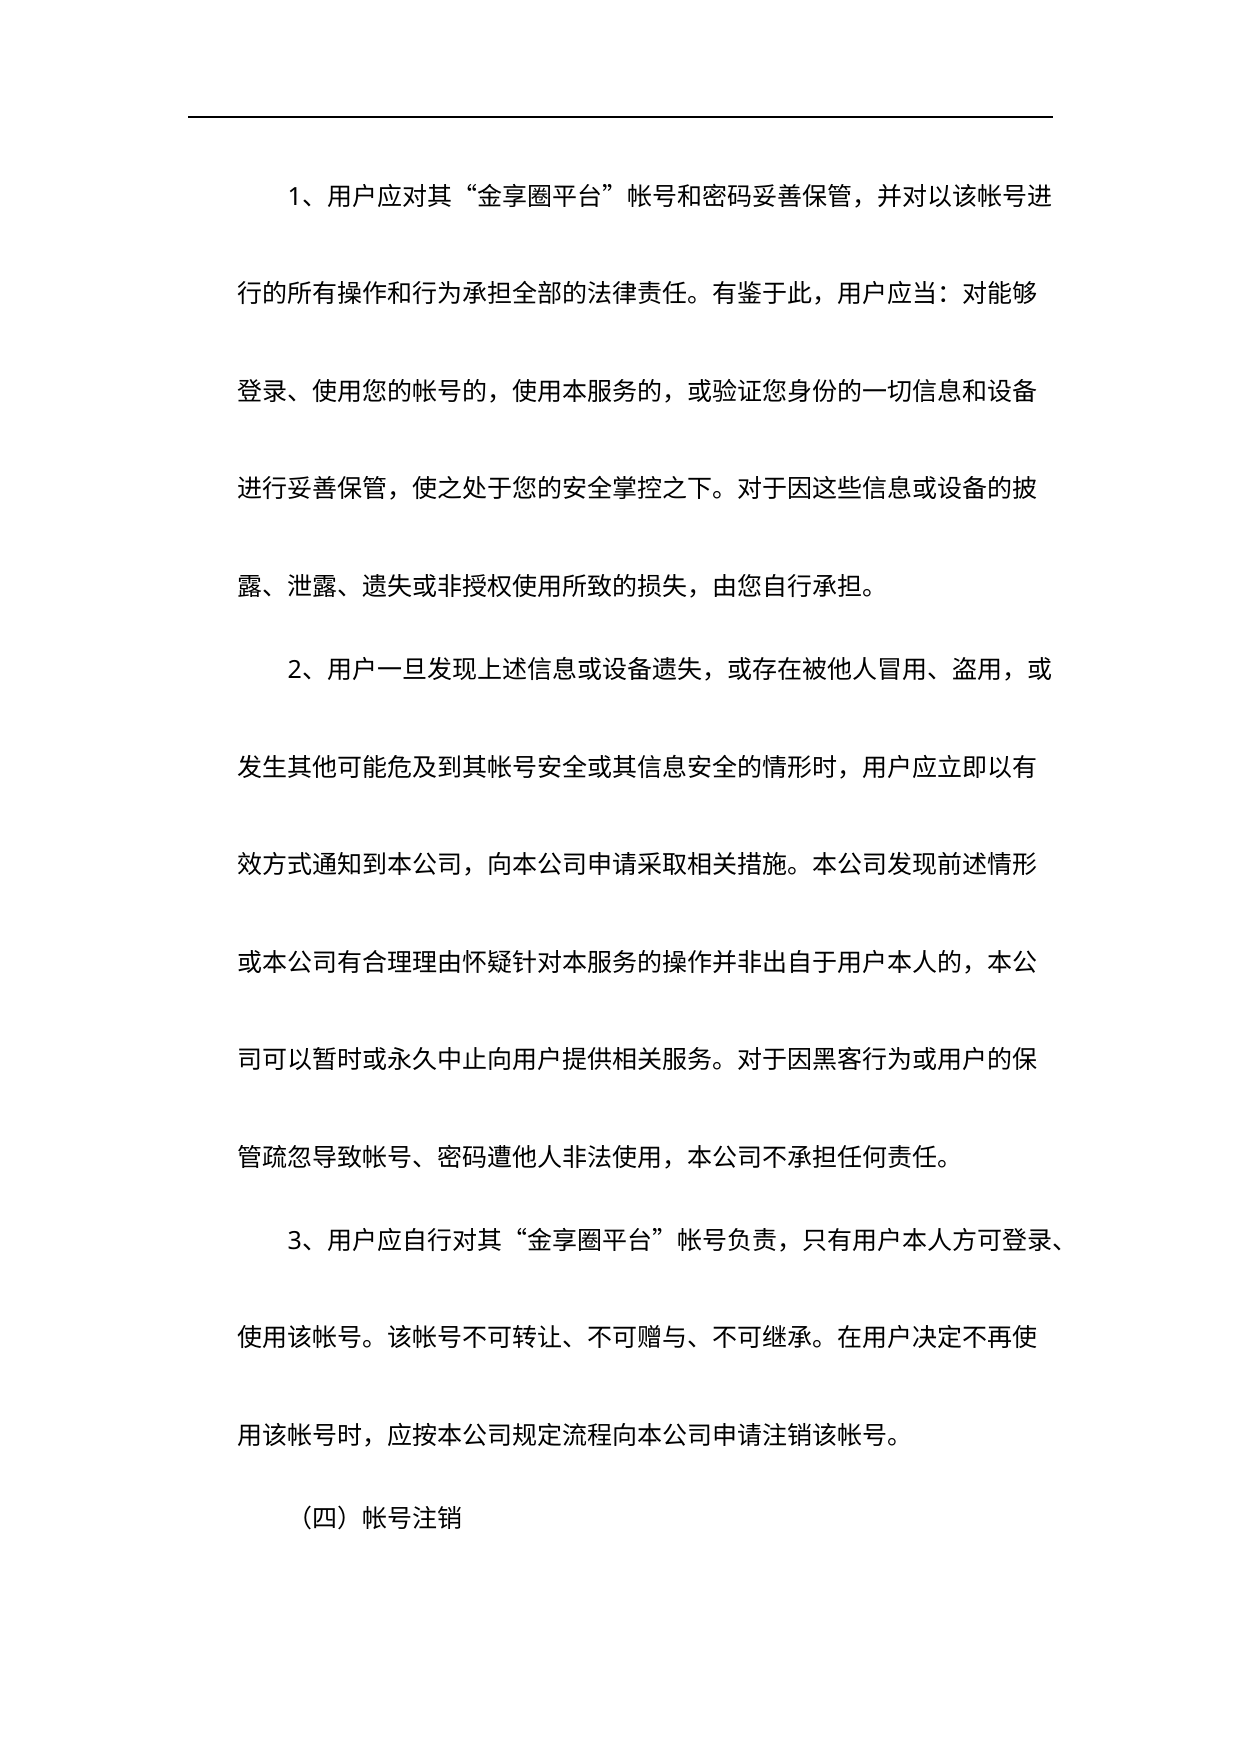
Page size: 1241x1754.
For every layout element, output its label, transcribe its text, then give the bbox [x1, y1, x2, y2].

text （四）帐号注销 [237, 1484, 1053, 1549]
text 2、用户一旦发现上述信息或设备遗失，或存在被他人冒用、盗用，或发生其他可能危及到其帐号安全或其信息安全的情形时，用户应立即以有效方式通知到本公司，向本公司申请采取相关措施。本公司发现前述情形或本公司有合理理由怀疑针对本服务的操作并非出自于用户本人的，本公司可以暂时或永久中止向用户提供相关服务。对于因黑客行为或用户的保管疏忽导致帐号、密码遭他人非法使用，本公司不承担任何责任。 [237, 635, 1053, 1188]
text 1、用户应对其“金享圈平台”帐号和密码妥善保管，并对以该帐号进行的所有操作和行为承担全部的法律责任。有鉴于此，用户应当：对能够登录、使用您的帐号的，使用本服务的，或验证您身份的一切信息和设备进行妥善保管，使之处于您的安全掌控之下。对于因这些信息或设备的披露、泄露、遗失或非授权使用所致的损失，由您自行承担。 [237, 162, 1053, 617]
text 3、用户应自行对其“金享圈平台”帐号负责，只有用户本人方可登录、使用该帐号。该帐号不可转让、不可赠与、不可继承。在用户决定不再使用该帐号时，应按本公司规定流程向本公司申请注销该帐号。 [237, 1206, 1053, 1466]
